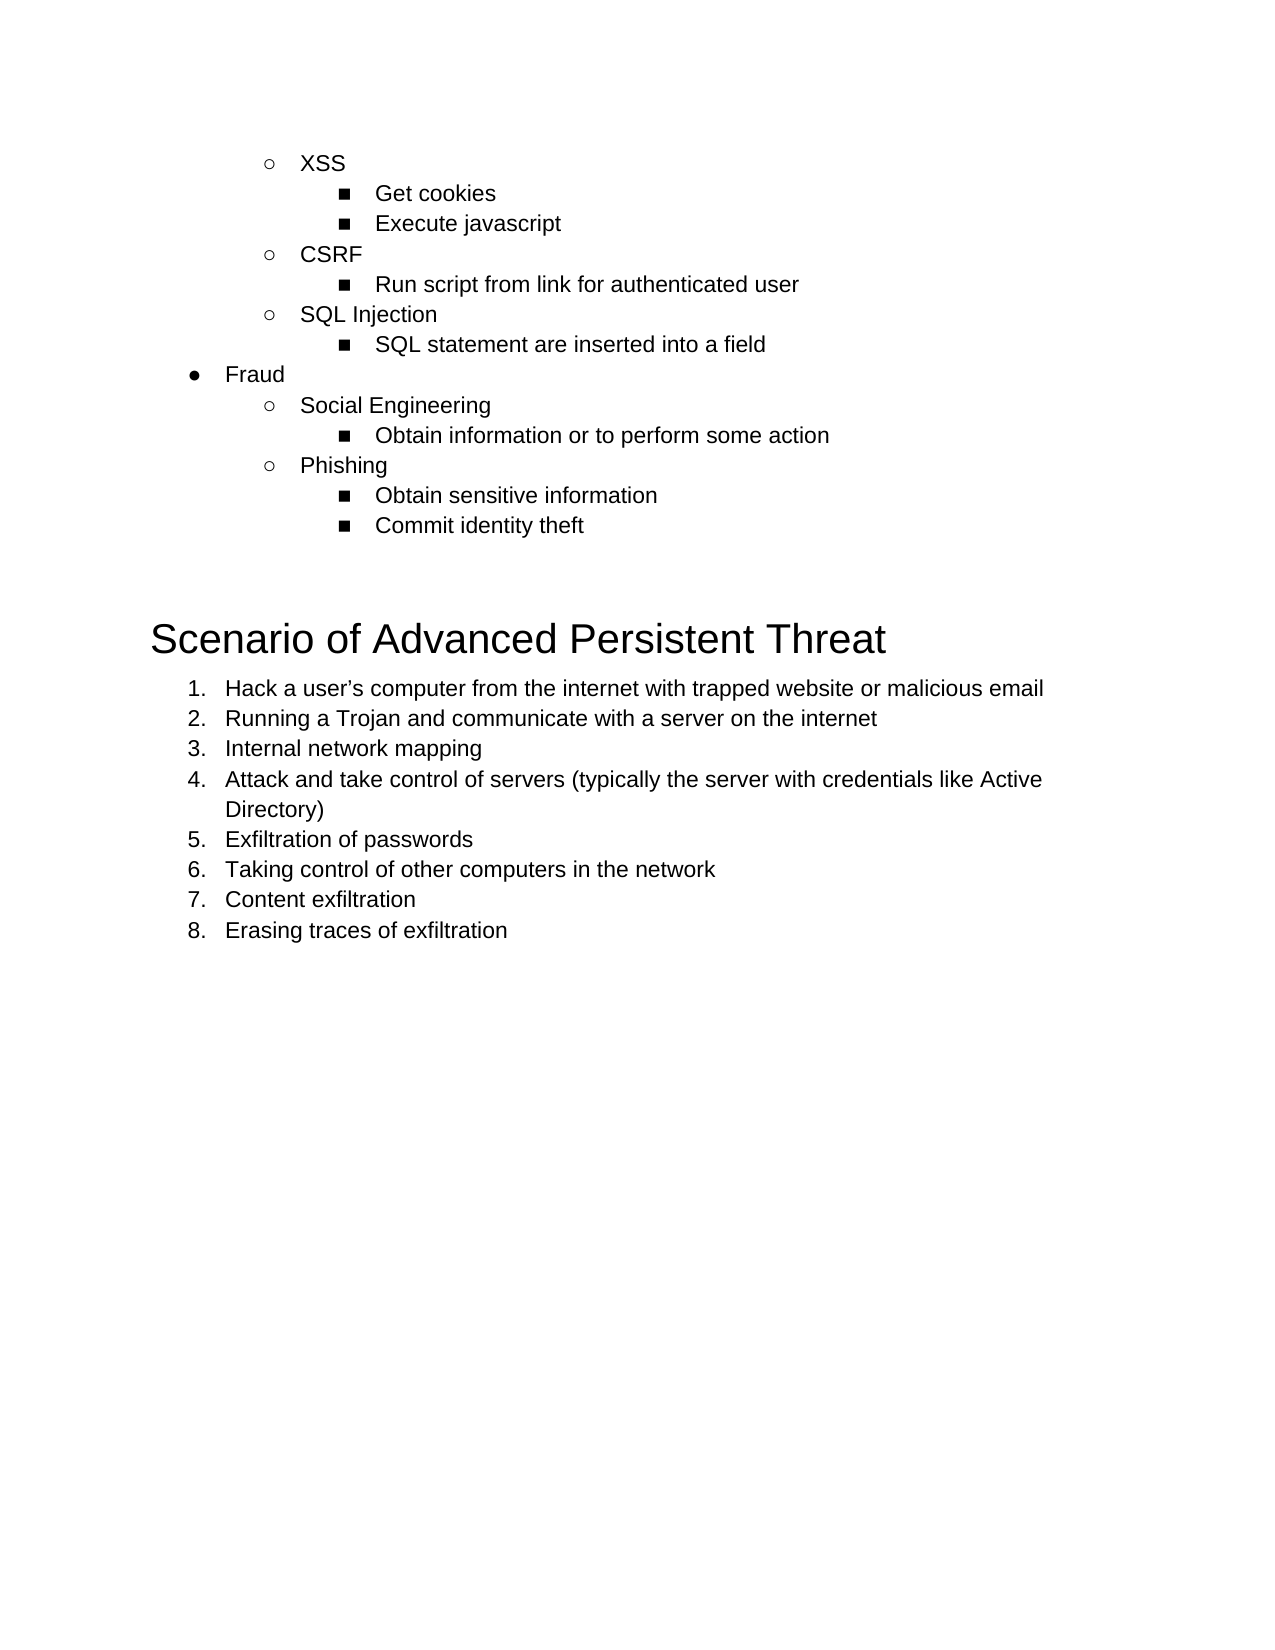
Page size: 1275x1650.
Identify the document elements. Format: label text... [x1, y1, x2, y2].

list Obtain sensitive information [337, 482, 1125, 509]
list Hack a user’s computer from the internet with trapped website or malicious email [187, 675, 1125, 701]
list SQL statement are inserted into a field [337, 331, 1125, 358]
list Content exfiltration [187, 886, 1125, 913]
list Exfiltration of passwords [187, 826, 1125, 852]
list Phishing [262, 452, 1125, 478]
list Fraud [187, 361, 1125, 388]
list Running a Trojan and communicate with a server on the internet [187, 705, 1125, 732]
list Obtain information or to perform some action [337, 422, 1125, 448]
list Attack and take control of servers (typically the server with credentials like Active Directory) [187, 766, 1125, 822]
list Commit identity theft [337, 512, 1125, 539]
list Taking control of other computers in the network [187, 856, 1125, 883]
list Social Engineering [262, 392, 1125, 418]
list CSRF [262, 241, 1125, 267]
list Get cookies [337, 180, 1125, 207]
list Internal network mapping [187, 735, 1125, 762]
list SQL Injection [262, 301, 1125, 327]
list Erasing traces of exfiltration [187, 917, 1125, 943]
list Execute javascript [337, 210, 1125, 237]
list Run script from link for authenticated user [337, 271, 1125, 297]
list XSS [262, 150, 1125, 176]
subtitle Scenario of Advanced Persistent Threat [150, 614, 1125, 662]
